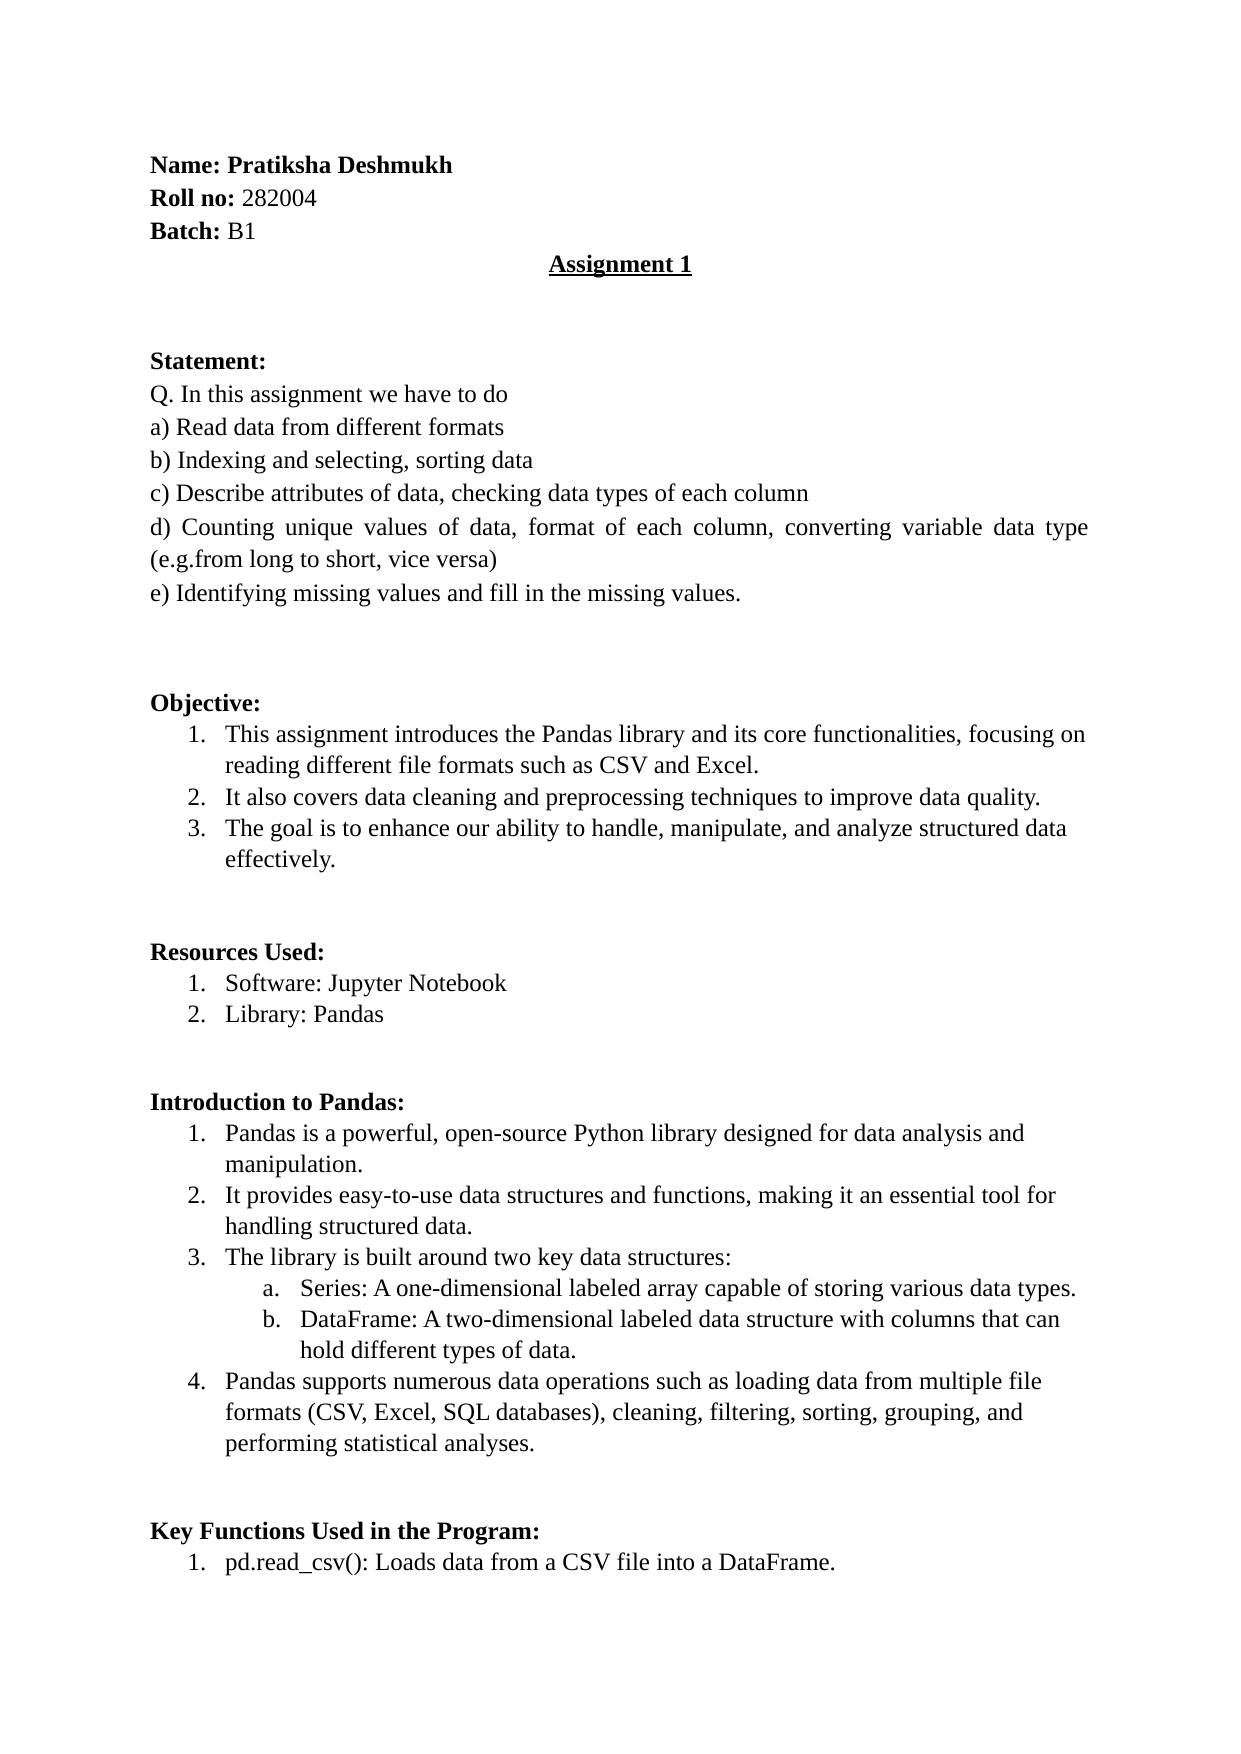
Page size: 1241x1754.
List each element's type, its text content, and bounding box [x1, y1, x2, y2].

list The library is built around two key data structures: [187, 1242, 1090, 1271]
text Key Functions Used in the Program: [150, 1516, 1090, 1545]
text c) Describe attributes of data, checking data types of each column [150, 478, 1090, 507]
text Statement: [150, 346, 1090, 375]
text Introduction to Pandas: [150, 1087, 1090, 1116]
list pd.read_csv(): Loads data from a CSV file into a DataFrame. [187, 1547, 1090, 1576]
text Q. In this assignment we have to do [150, 379, 1090, 408]
text Resources Used: [150, 937, 1090, 966]
list It also covers data cleaning and preprocessing techniques to improve data quality. [187, 782, 1090, 810]
list The goal is to enhance our ability to handle, manipulate, and analyze structured data effectively. [187, 813, 1090, 872]
text Batch: B1 [150, 216, 1090, 245]
text Assignment 1 [150, 249, 1090, 278]
text b) Indexing and selecting, sorting data [150, 446, 1090, 474]
list Library: Pandas [187, 999, 1090, 1028]
text a) Read data from different formats [150, 412, 1090, 441]
text Objective: [150, 688, 1090, 717]
list DataFrame: A two-dimensional labeled data structure with columns that can hold different types of data. [262, 1304, 1090, 1364]
list It provides easy-to-use data structures and functions, making it an essential tool for handling structured data. [187, 1180, 1090, 1240]
text d) Counting unique values of data, format of each column, converting variable data type (e.g.from long to short, vice versa) [150, 512, 1090, 573]
list Series: A one-dimensional labeled array capable of storing various data types. [262, 1273, 1090, 1302]
list Software: Jupyter Notebook [187, 968, 1090, 997]
list Pandas supports numerous data operations such as loading data from multiple file formats (CSV, Excel, SQL databases), cleaning, filtering, sorting, grouping, and performing statistical analyses. [187, 1366, 1090, 1457]
text e) Identifying missing values and fill in the missing values. [150, 578, 1090, 606]
list This assignment introduces the Pandas library and its core functionalities, focusing on reading different file formats such as CSV and Excel. [187, 719, 1090, 779]
text Name: Pratiksha Deshmukh [150, 150, 1090, 179]
list Pandas is a powerful, open-source Python library designed for data analysis and manipulation. [187, 1118, 1090, 1178]
text Roll no: 282004 [150, 183, 1090, 212]
